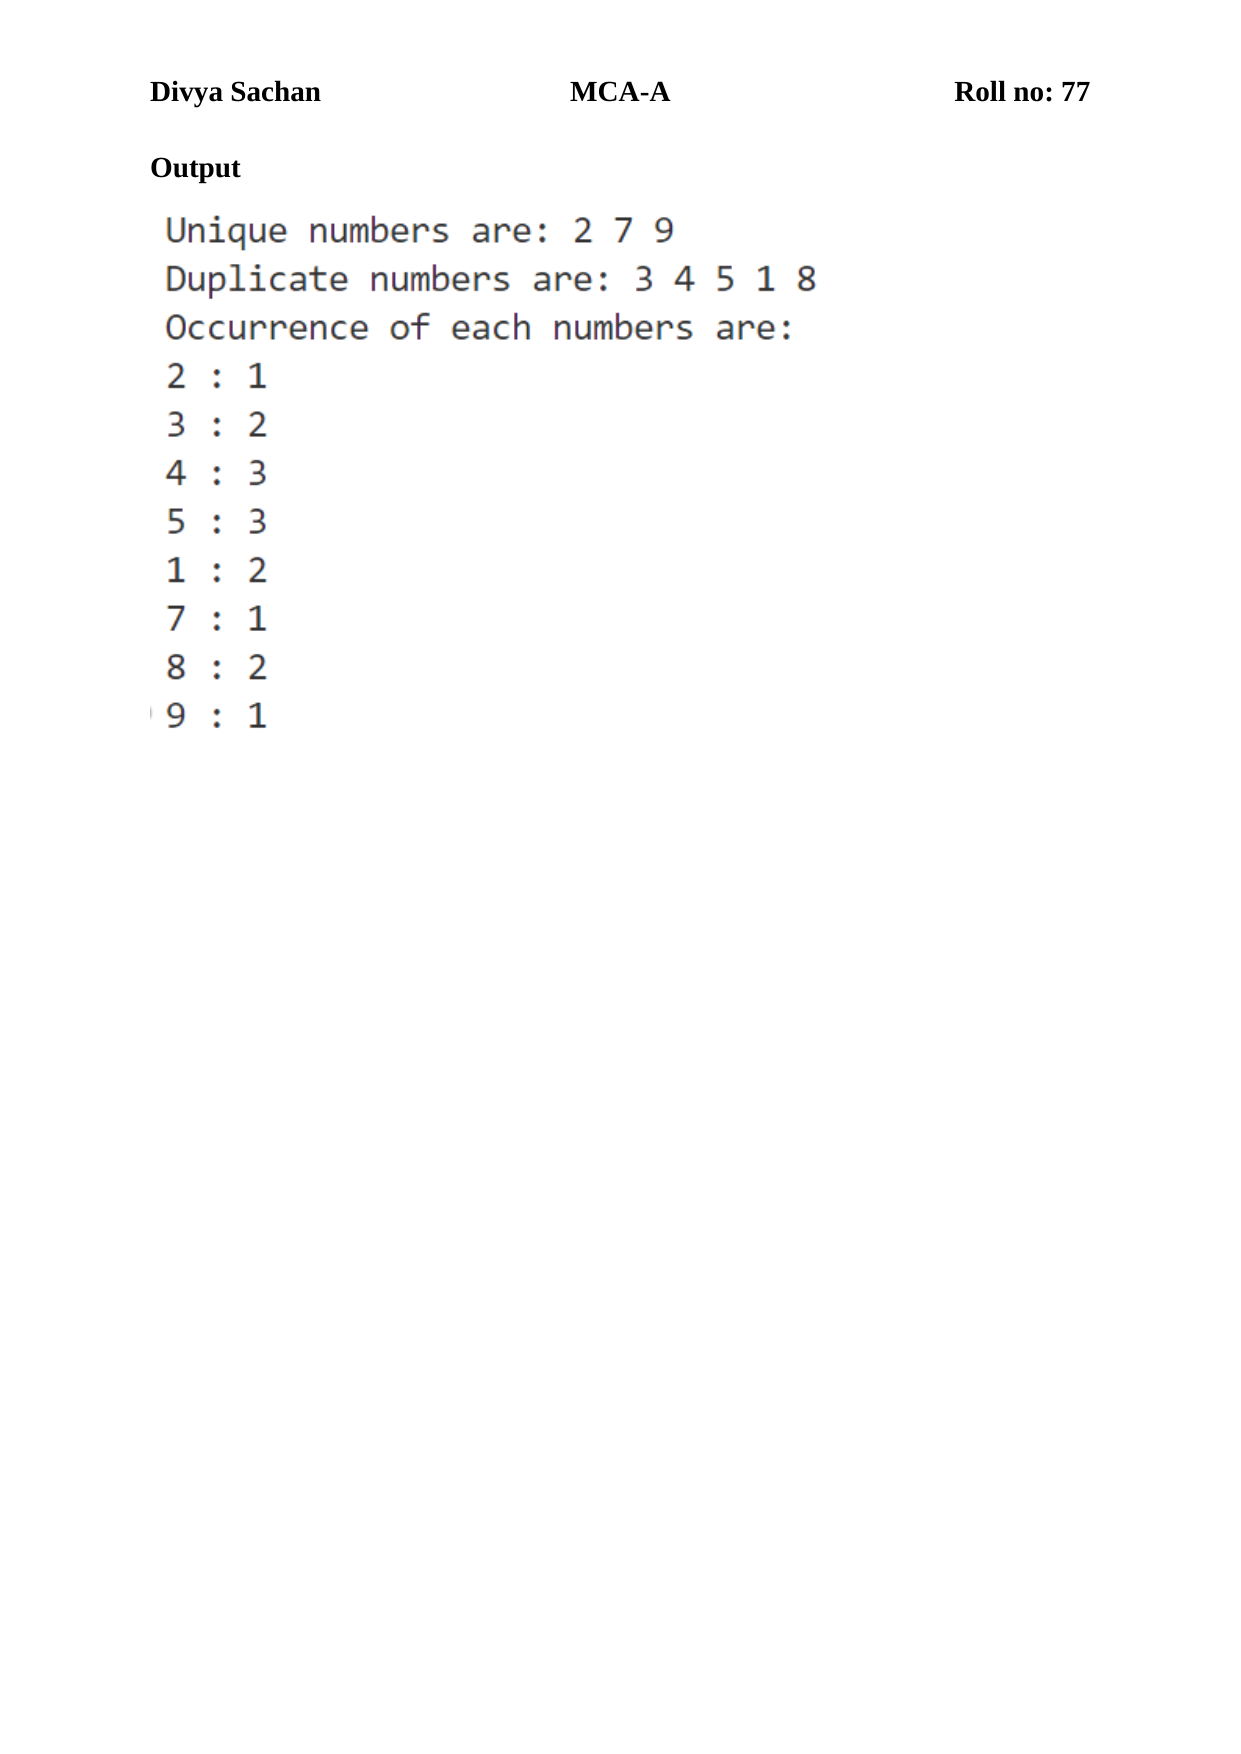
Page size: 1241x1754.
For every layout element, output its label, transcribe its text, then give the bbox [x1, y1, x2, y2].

text Output [150, 150, 1090, 183]
picture [150, 202, 926, 739]
